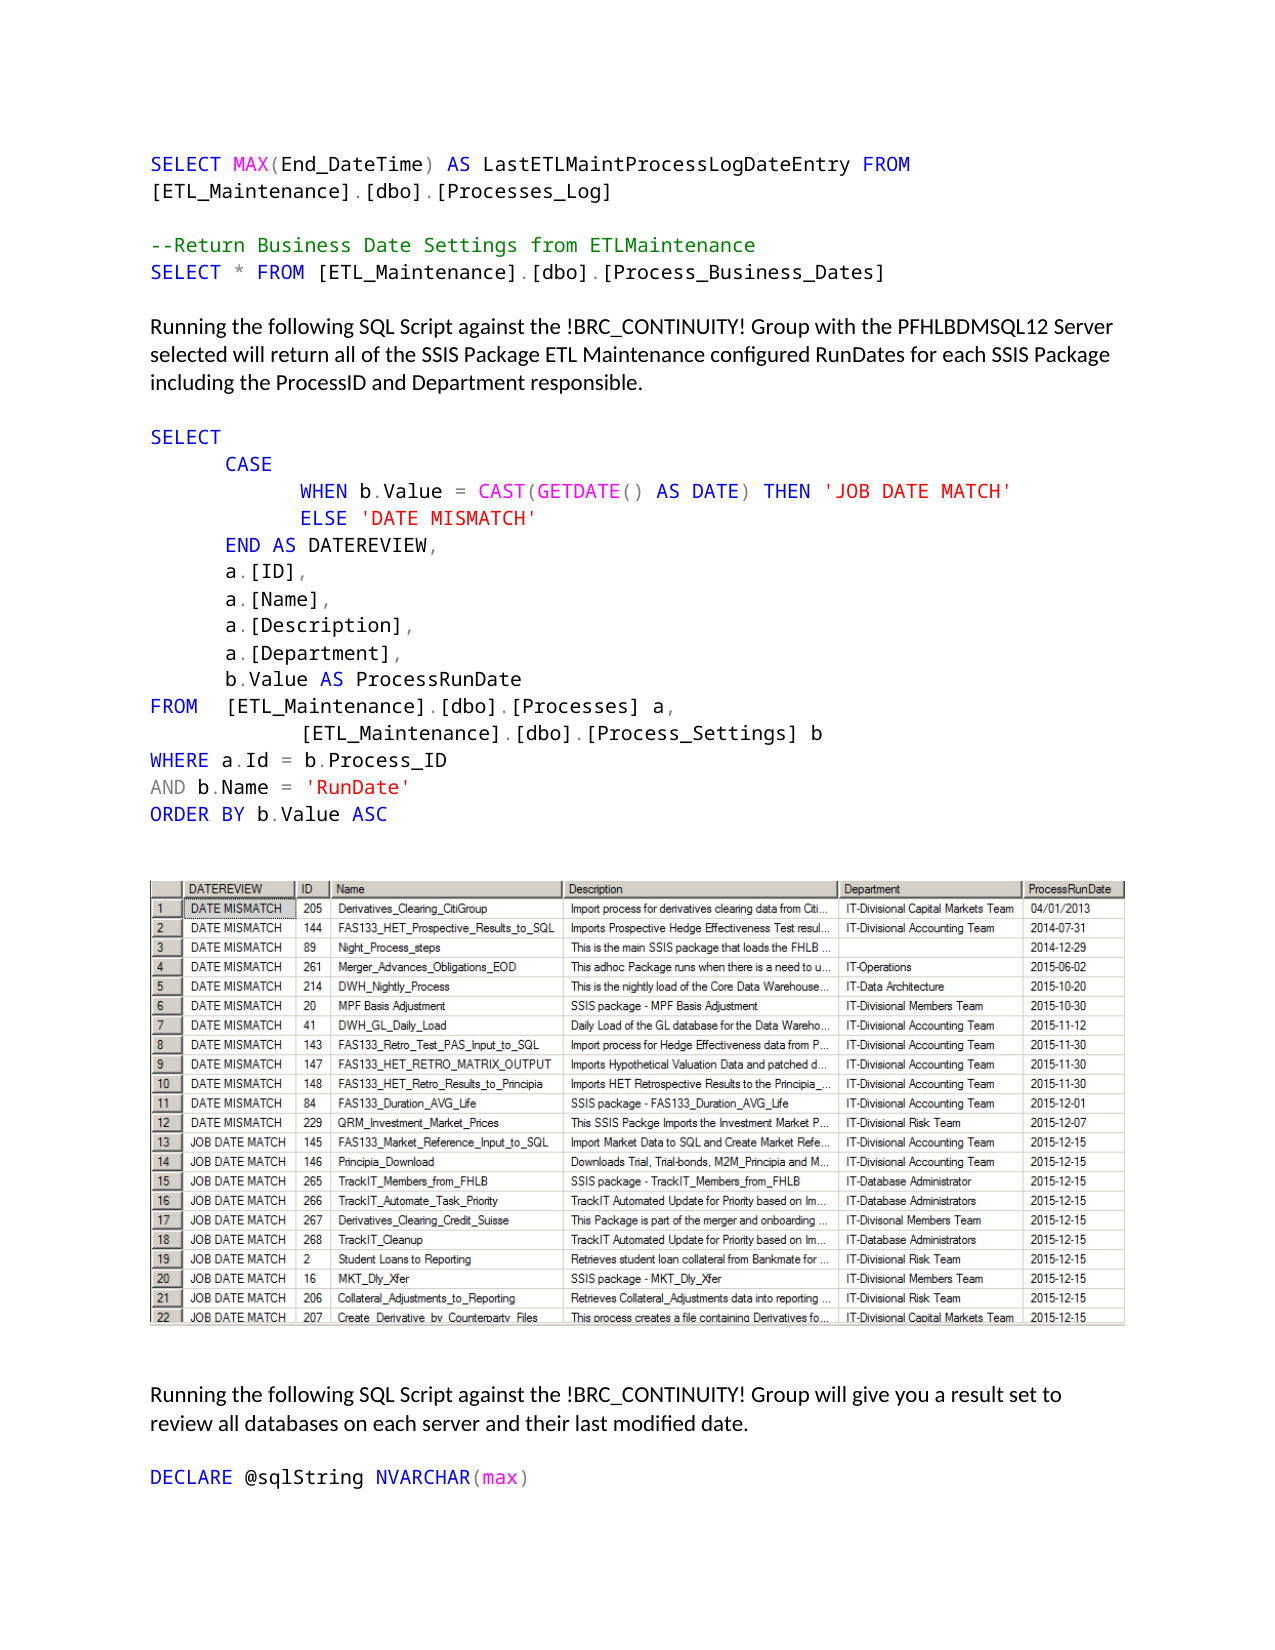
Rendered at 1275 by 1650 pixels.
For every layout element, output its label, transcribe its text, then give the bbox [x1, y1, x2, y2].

text SELECT [150, 423, 1125, 450]
text FROM [ETL_Maintenance].[dbo].[Processes] a, [150, 693, 1125, 720]
text DECLARE @sqlString NVARCHAR(max) [150, 1464, 1125, 1491]
text END AS DATEREVIEW, [150, 531, 1125, 558]
text WHEN b.Value = CAST(GETDATE() AS DATE) THEN 'JOB DATE MATCH' [150, 477, 1125, 504]
text ORDER BY b.Value ASC [150, 801, 1125, 828]
text Running the following SQL Script against the !BRC_CONTINUITY! Group with the PFHLBDMSQL12 Server selected will return all of the SSIS Package ETL Maintenance configured RunDates for each SSIS Package including the ProcessID and Department responsible. [150, 312, 1125, 396]
text AND b.Name = 'RunDate' [150, 774, 1125, 801]
text [ETL_Maintenance].[dbo].[Process_Settings] b [150, 720, 1125, 747]
text ELSE 'DATE MISMATCH' [150, 504, 1125, 531]
text a.[Department], [150, 639, 1125, 666]
text b.Value AS ProcessRunDate [150, 666, 1125, 693]
text --Return Business Date Settings from ETLMaintenance [150, 231, 1125, 258]
text a.[Description], [150, 612, 1125, 639]
text WHERE a.Id = b.Process_ID [150, 747, 1125, 774]
text SELECT * FROM [ETL_Maintenance].[dbo].[Process_Business_Dates] [150, 258, 1125, 285]
text SELECT MAX(End_DateTime) AS LastETLMaintProcessLogDateEntry FROM [ETL_Maintenance].[dbo].[Processes_Log] [150, 150, 1125, 204]
text CASE [150, 450, 1125, 477]
text a.[Name], [150, 585, 1125, 612]
text a.[ID], [150, 558, 1125, 585]
picture [150, 881, 1125, 1326]
text Running the following SQL Script against the !BRC_CONTINUITY! Group will give you a result set to review all databases on each server and their last modified date. [150, 1381, 1125, 1437]
